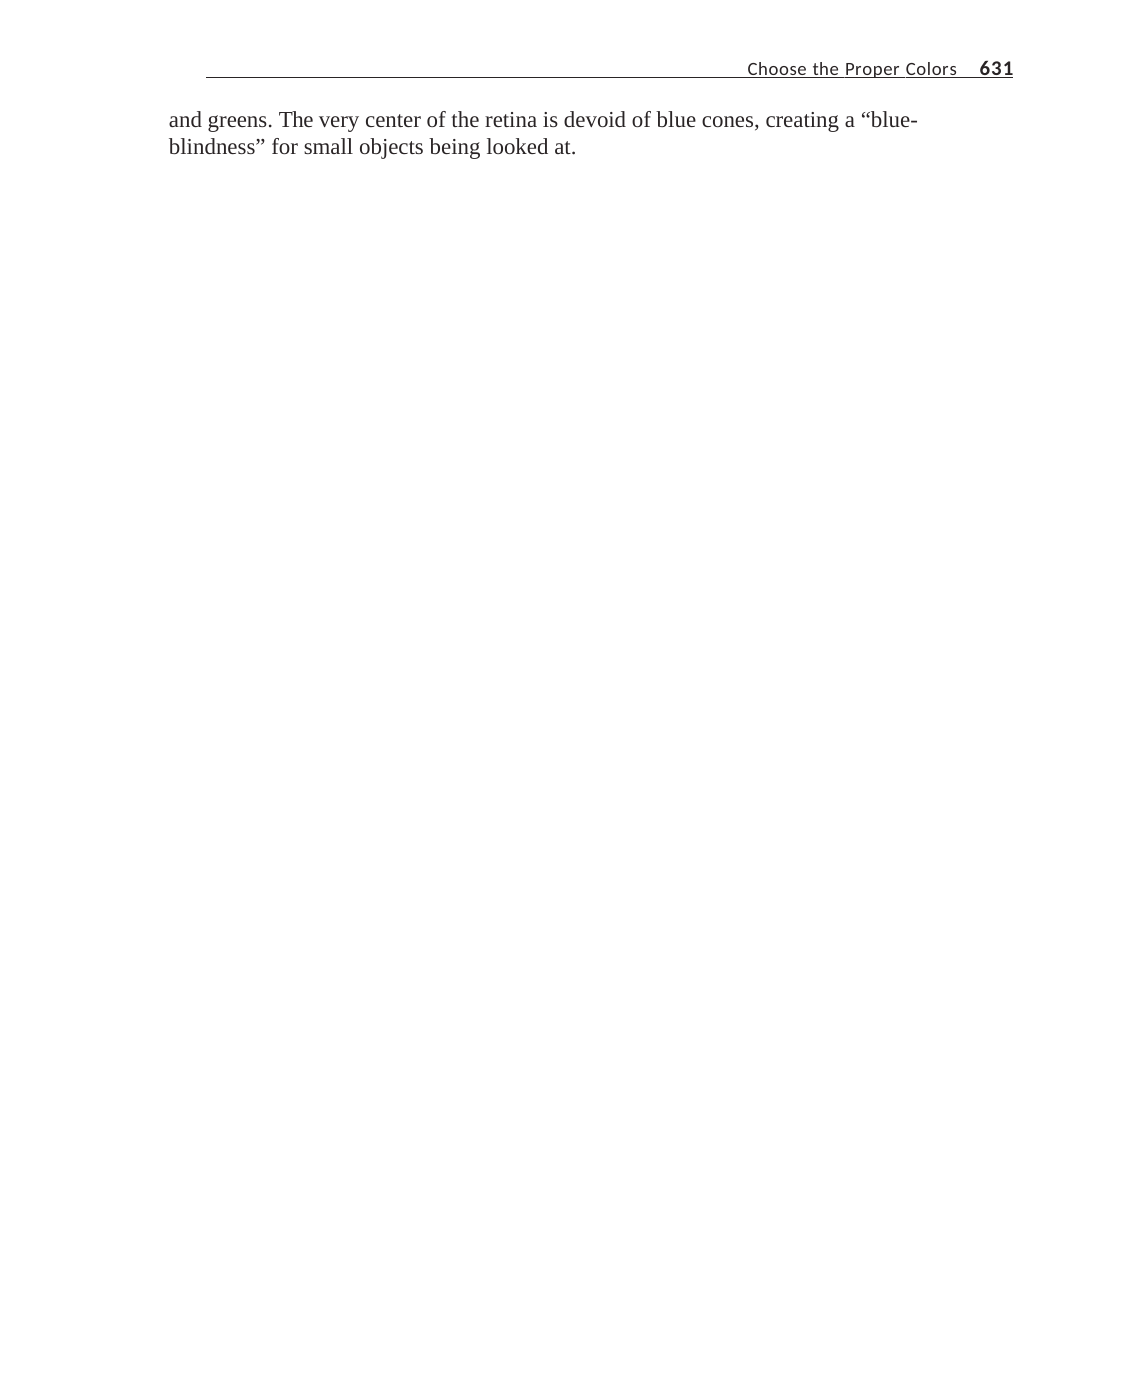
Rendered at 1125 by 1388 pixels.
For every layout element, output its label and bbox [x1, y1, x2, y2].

text [169, 106, 919, 159]
